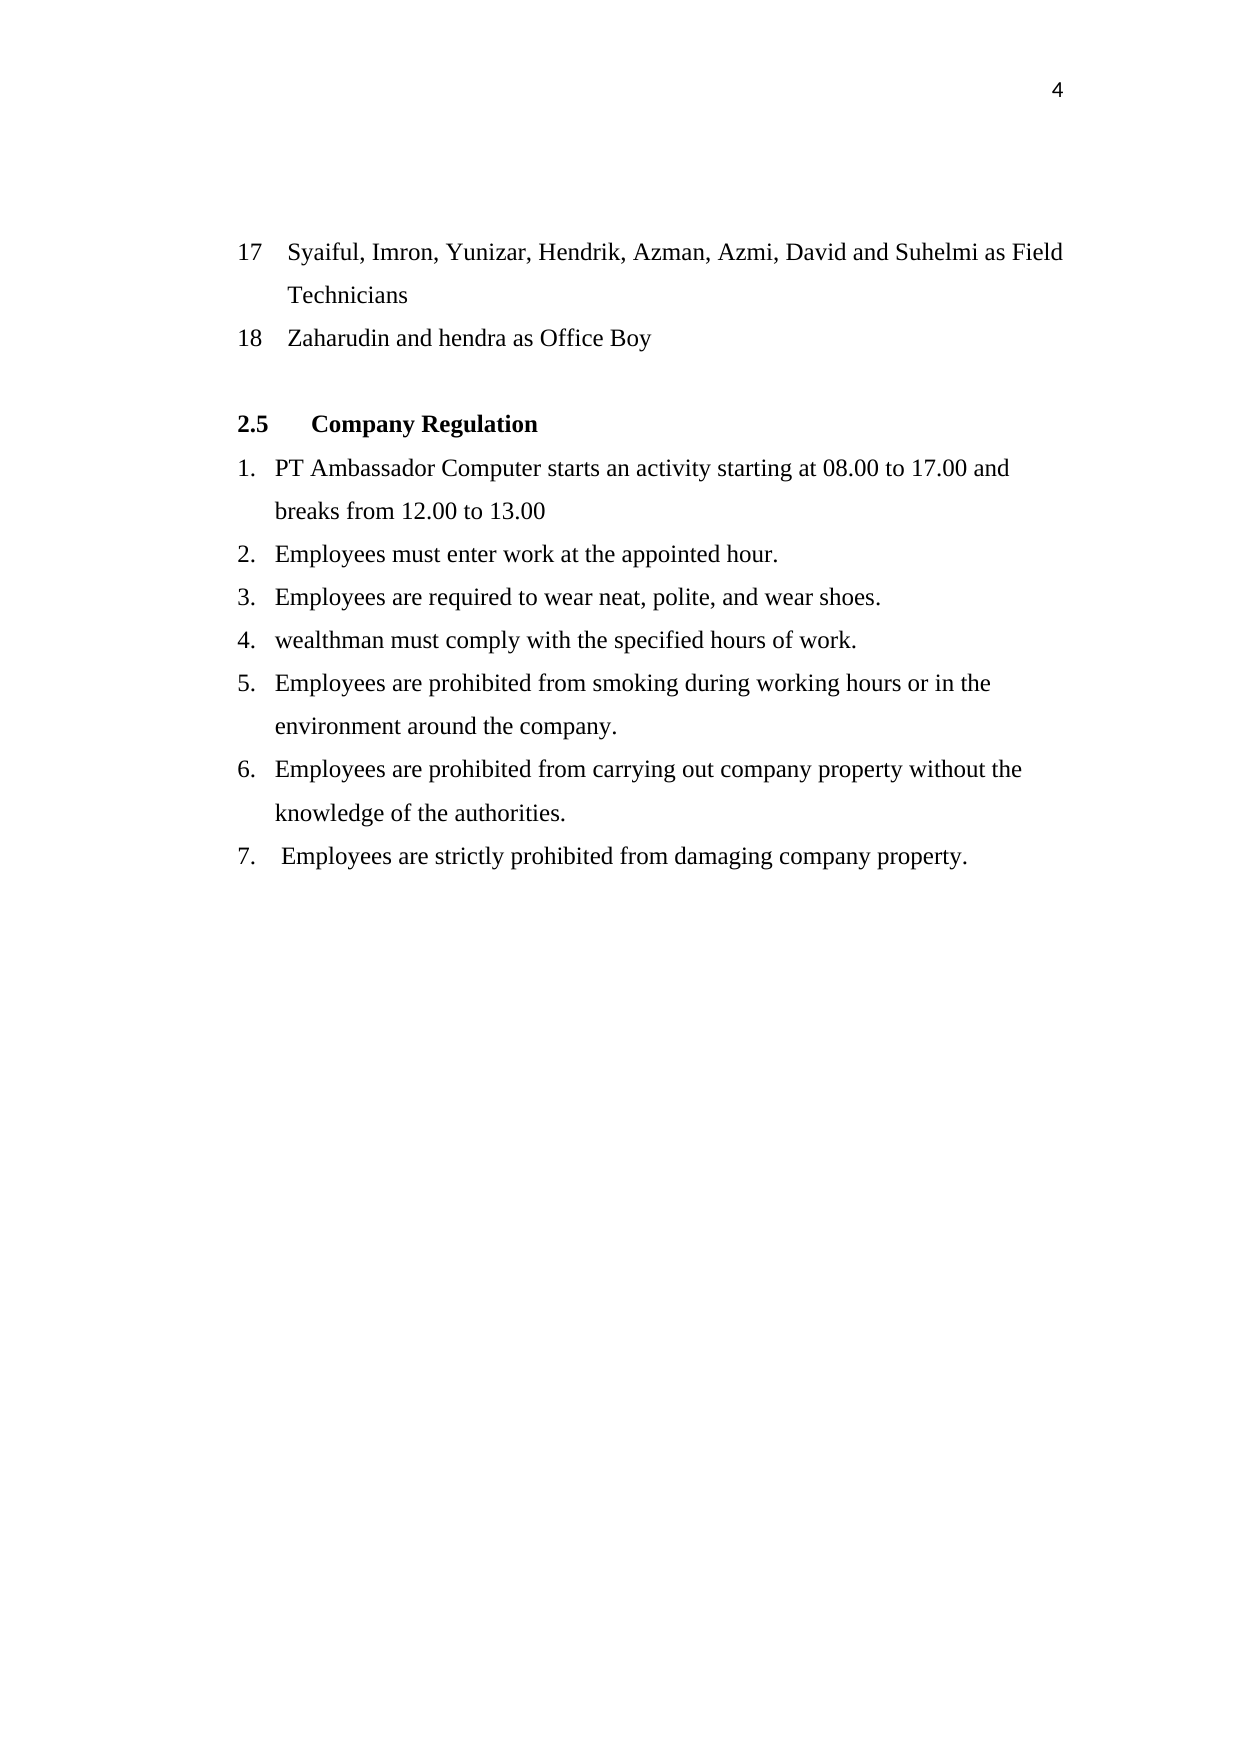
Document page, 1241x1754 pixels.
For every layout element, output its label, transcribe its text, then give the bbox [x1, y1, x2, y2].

list Employees are required to wear neat, polite, and wear shoes. [237, 582, 1063, 611]
list Employees are strictly prohibited from damaging company property. [237, 841, 1063, 869]
list Employees must enter work at the appointed hour. [237, 539, 1063, 568]
list Employees are prohibited from smoking during working hours or in the environment around the company. [237, 668, 1063, 740]
list Zaharudin and hendra as Office Boy [237, 323, 1063, 352]
list Company Regulation [237, 409, 1063, 438]
list Employees are prohibited from carrying out company property without the knowledge of the authorities. [237, 754, 1063, 826]
list PT Ambassador Computer starts an activity starting at 08.00 to 17.00 and breaks from 12.00 to 13.00 [237, 453, 1063, 524]
list wealthman must comply with the specified hours of work. [237, 625, 1063, 654]
list Syaiful, Imron, Yunizar, Hendrik, Azman, Azmi, David and Suhelmi as Field Technicians [237, 237, 1063, 309]
